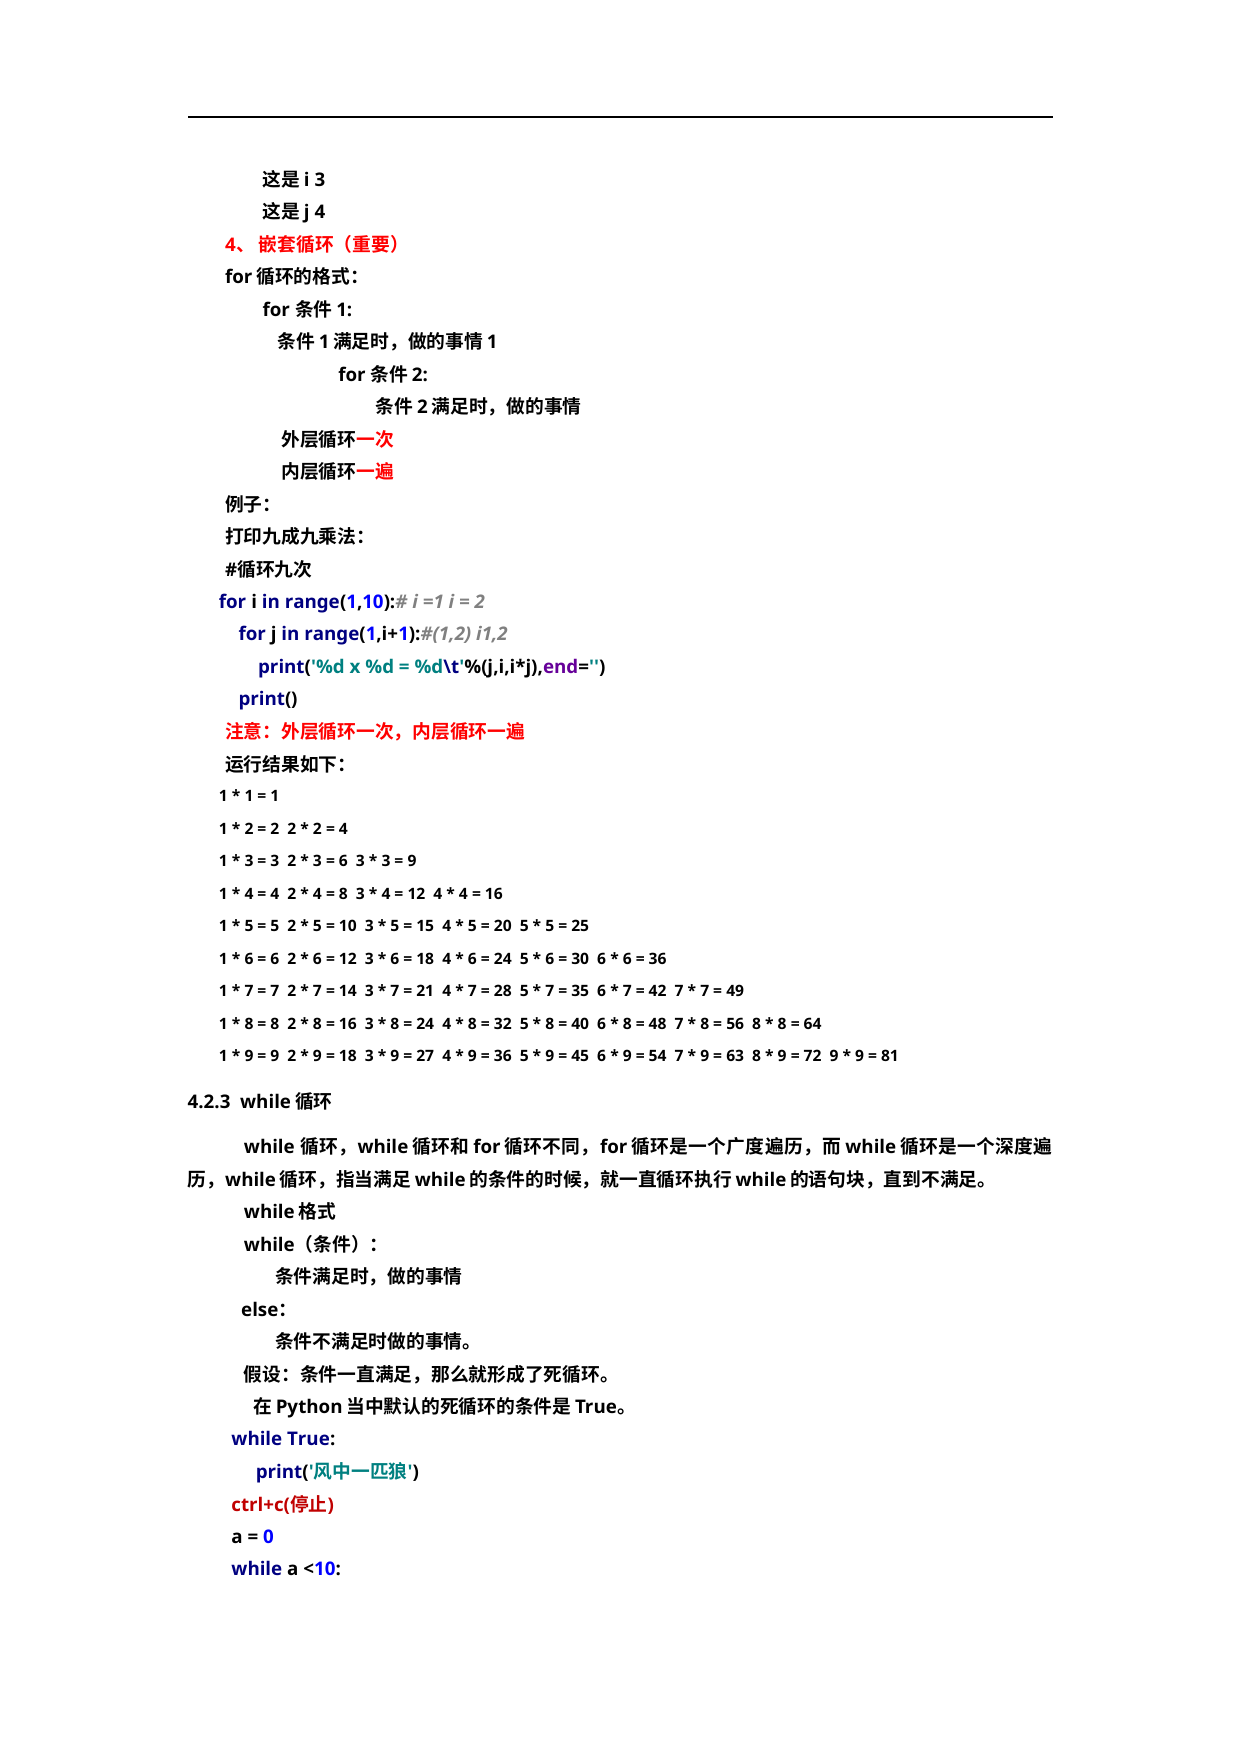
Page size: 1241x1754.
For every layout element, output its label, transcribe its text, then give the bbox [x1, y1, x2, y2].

text 1 * 1 = 1 [187, 779, 1053, 812]
text 内层循环一遍 [187, 454, 1053, 487]
text else： [187, 1292, 1053, 1324]
text 4、 嵌套循环（重要） [187, 227, 1053, 259]
text 1 * 2 = 2 2 * 2 = 4 [187, 812, 1053, 844]
text 条件1满足时，做的事情1 [225, 324, 1053, 357]
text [231, 1422, 1053, 1584]
subtitle 4.2.3 while循环 [187, 1084, 1053, 1117]
text for i in range(1,10):# i =1 i = 2 for j in range(1,i+1):#(1,2) i1,2 print('%d x %d = %d\t'%(j,i,i*j),end='') print() [219, 584, 1053, 714]
text 条件满足时，做的事情 [225, 1259, 1053, 1292]
text 这是i 3 [225, 162, 1053, 194]
text for循环的格式： [187, 259, 1053, 292]
text while（条件）： [187, 1227, 1053, 1259]
text while格式 [187, 1194, 1053, 1227]
text for 条件1: [225, 292, 1053, 324]
text 这是j 4 [225, 194, 1053, 227]
text 1 * 5 = 5 2 * 5 = 10 3 * 5 = 15 4 * 5 = 20 5 * 5 = 25 [187, 909, 1053, 942]
text 打印九成九乘法： [187, 519, 1053, 552]
text 在Python当中默认的死循环的条件是True。 [187, 1389, 1053, 1422]
text 外层循环一次 [187, 422, 1053, 454]
text 1 * 9 = 9 2 * 9 = 18 3 * 9 = 27 4 * 9 = 36 5 * 9 = 45 6 * 9 = 54 7 * 9 = 63 8 * 9 = 72 9 * 9 = 81 [187, 1039, 1053, 1072]
text 1 * 7 = 7 2 * 7 = 14 3 * 7 = 21 4 * 7 = 28 5 * 7 = 35 6 * 7 = 42 7 * 7 = 49 [187, 974, 1053, 1007]
text 条件2满足时，做的事情 [294, 389, 1053, 422]
text while 循环，while循环和for循环不同，for循环是一个广度遍历，而while循环是一个深度遍历，while循环，指当满足while的条件的时候，就一直循环执行while的语句块，直到不满足。 [187, 1129, 1053, 1194]
text 1 * 6 = 6 2 * 6 = 12 3 * 6 = 18 4 * 6 = 24 5 * 6 = 30 6 * 6 = 36 [187, 942, 1053, 974]
text for 条件2: [257, 357, 1053, 389]
text #循环九次 [187, 552, 1053, 584]
text 1 * 3 = 3 2 * 3 = 6 3 * 3 = 9 [187, 844, 1053, 877]
text 运行结果如下： [187, 747, 1053, 779]
text 注意：外层循环一次，内层循环一遍 [187, 714, 1053, 747]
text 1 * 4 = 4 2 * 4 = 8 3 * 4 = 12 4 * 4 = 16 [187, 877, 1053, 909]
text 条件不满足时做的事情。 [187, 1324, 1053, 1357]
text 1 * 8 = 8 2 * 8 = 16 3 * 8 = 24 4 * 8 = 32 5 * 8 = 40 6 * 8 = 48 7 * 8 = 56 8 * 8 = 64 [187, 1007, 1053, 1039]
text 假设：条件一直满足，那么就形成了死循环。 [187, 1357, 1053, 1389]
text 例子： [187, 487, 1053, 519]
